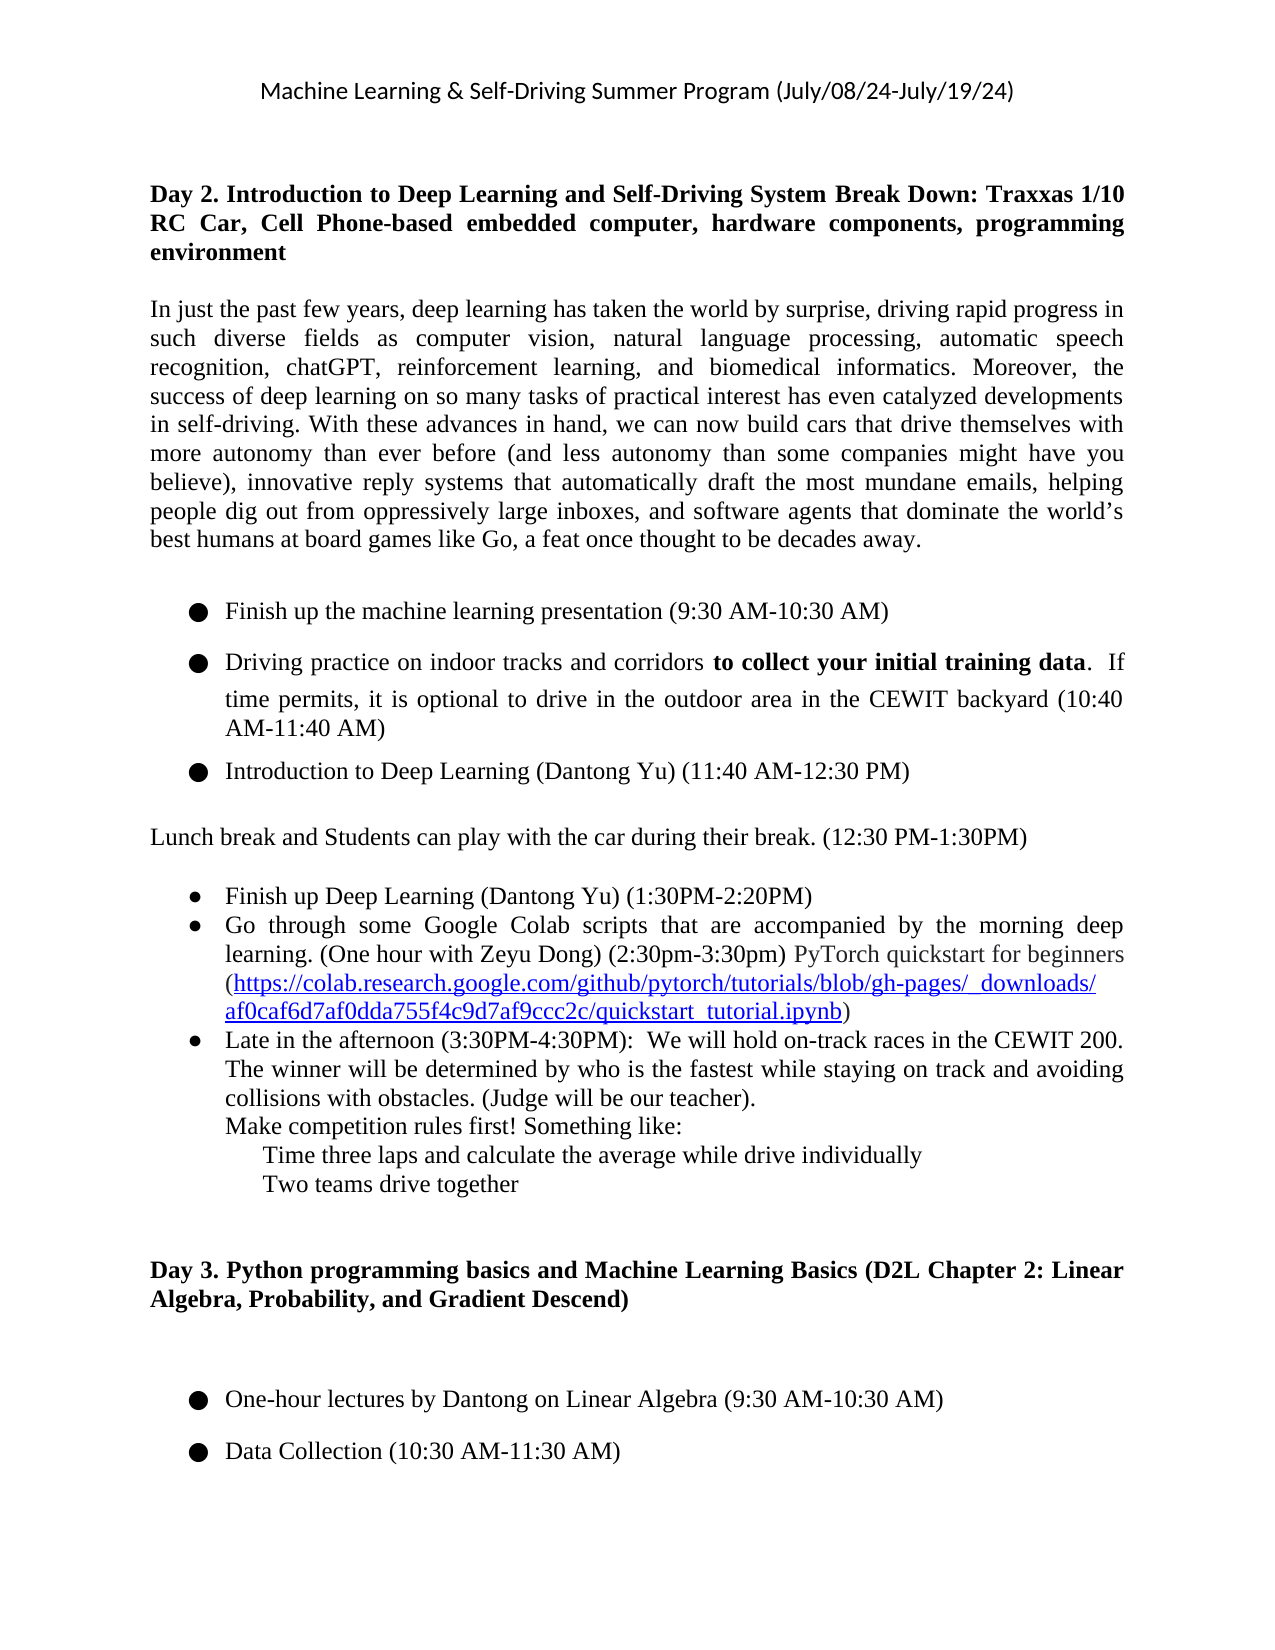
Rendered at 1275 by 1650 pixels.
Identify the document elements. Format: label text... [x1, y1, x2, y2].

list Introduction to Deep Learning (Dantong Yu) (11:40 AM-12:30 PM) [187, 742, 1125, 793]
subtitle Day 2. Introduction to Deep Learning and Self-Driving System Break Down: Traxxas 1/10 RC Car, Cell Phone-based embedded computer, hardware components, programming environment [150, 179, 1125, 265]
text Lunch break and Students can play with the car during their break. (12:30 PM-1:30PM) [150, 822, 1125, 851]
text Time three laps and calculate the average while drive individually [262, 1140, 1125, 1169]
text In just the past few years, deep learning has taken the world by surprise, driving rapid progress in such diverse fields as computer vision, natural language processing, automatic speech recognition, chatGPT, reinforcement learning, and biomedical informatics. Moreover, the success of deep learning on so many tasks of practical interest has even catalyzed developments in self-driving. With these advances in hand, we can now build cars that drive themselves with more autonomy than ever before (and less autonomy than some companies might have you believe), innovative reply systems that automatically draft the most mundane emails, helping people dig out from oppressively large inboxes, and software agents that dominate the world’s best humans at board games like Go, a feat once thought to be decades away. [150, 294, 1125, 553]
list One-hour lectures by Dantong on Linear Algebra (9:30 AM-10:30 AM) [187, 1371, 1125, 1422]
subtitle Day 3. Python programming basics and Machine Learning Basics (D2L Chapter 2: Linear Algebra, Probability, and Gradient Descend) [150, 1256, 1125, 1313]
list Data Collection (10:30 AM-11:30 AM) [187, 1422, 1125, 1473]
list Finish up Deep Learning (Dantong Yu) (1:30PM-2:20PM) [187, 881, 1125, 910]
text Two teams drive together [262, 1169, 1125, 1198]
list Go through some Google Colab scripts that are accompanied by the morning deep learning. (One hour with Zeyu Dong) (2:30pm-3:30pm) PyTorch quickstart for beginners (https://colab.research.google.com/github/pytorch/tutorials/blob/gh-pages/_downloads/af0caf6d7af0dda755f4c9d7af9ccc2c/quickstart_tutorial.ipynb) [187, 910, 1125, 1025]
list Finish up the machine learning presentation (9:30 AM-10:30 AM) [187, 582, 1125, 633]
list Driving practice on indoor tracks and corridors to collect your initial training data. If time permits, it is optional to drive in the outdoor area in the CEWIT backyard (10:40 AM-11:40 AM) [187, 633, 1125, 742]
text Make competition rules first! Something like: [225, 1111, 1125, 1140]
list Late in the afternoon (3:30PM-4:30PM): We will hold on-track races in the CEWIT 200. The winner will be determined by who is the fastest while staying on track and avoiding collisions with obstacles. (Judge will be our teacher). [187, 1025, 1125, 1111]
